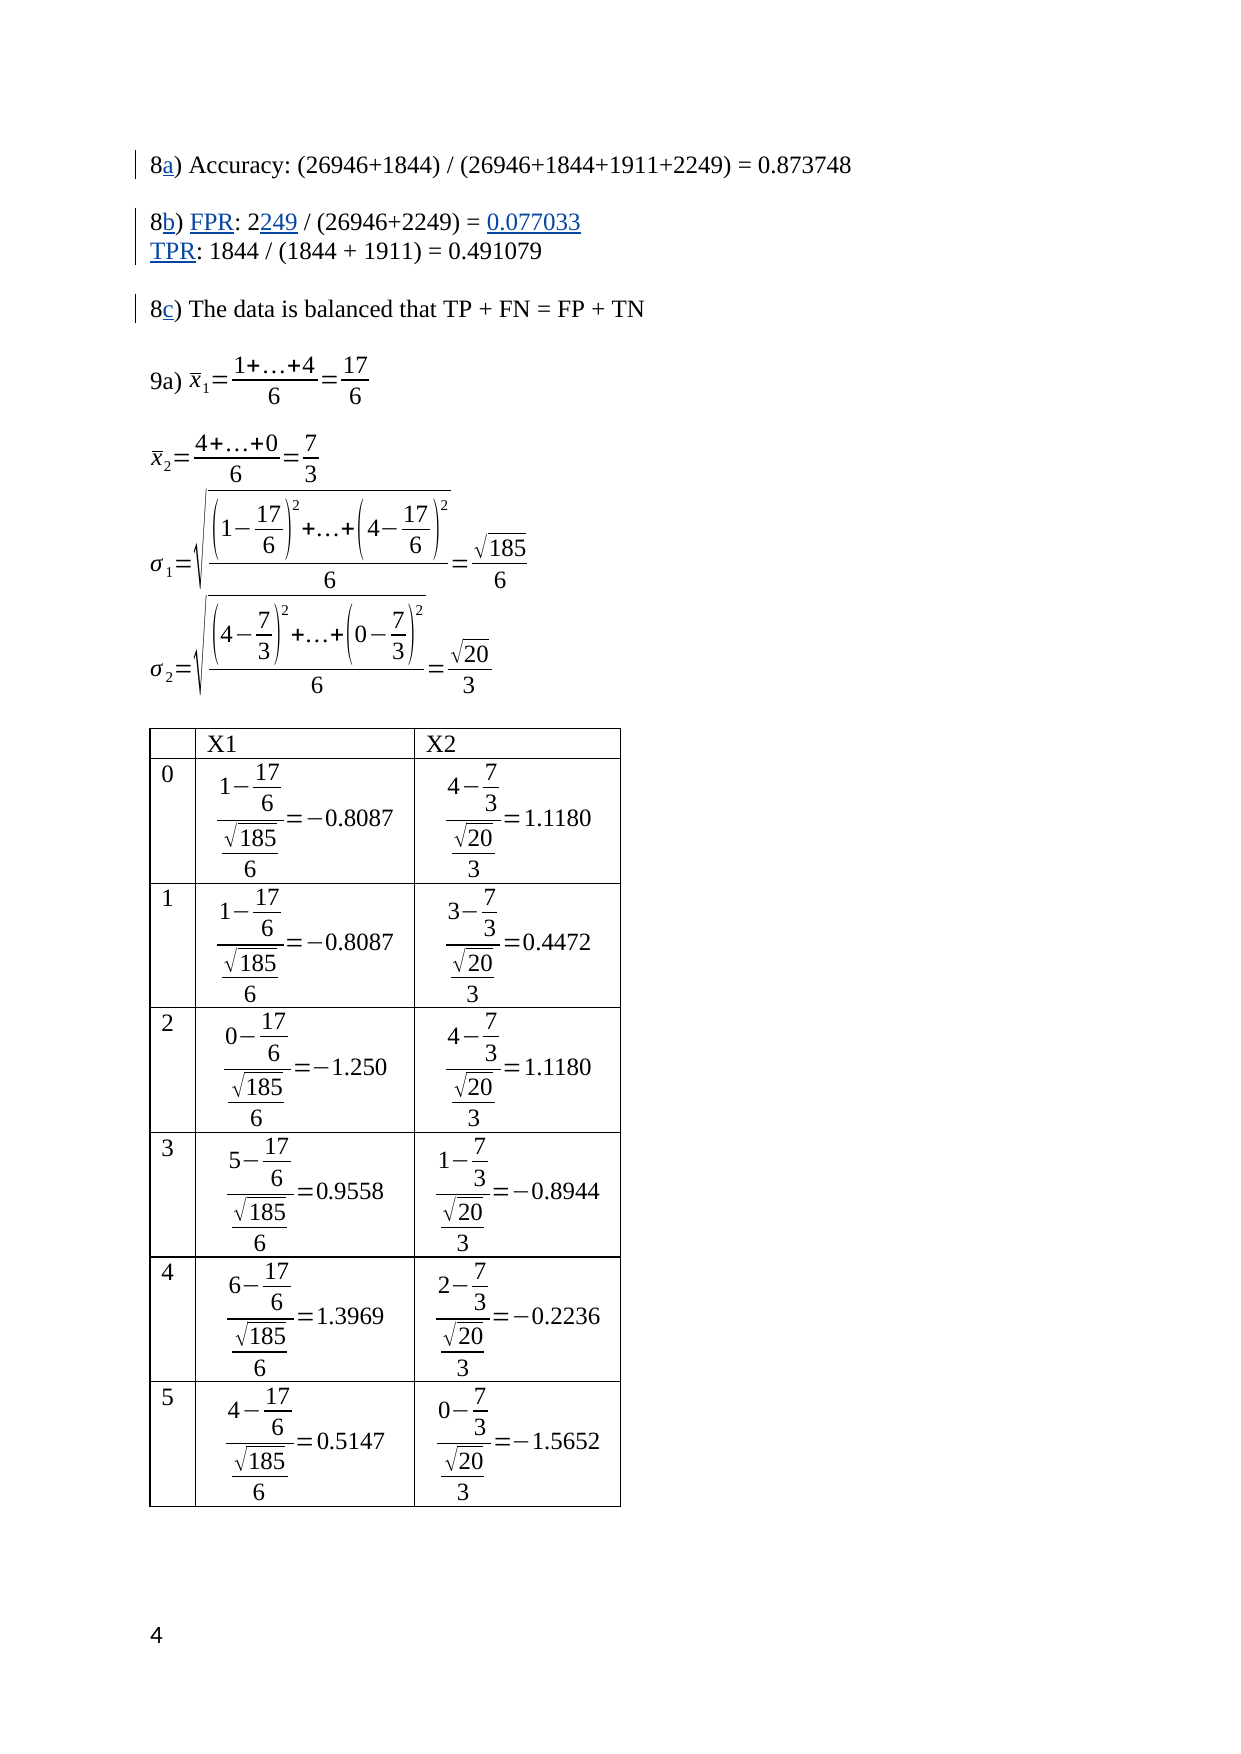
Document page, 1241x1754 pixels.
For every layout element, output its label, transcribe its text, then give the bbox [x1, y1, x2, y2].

table_cell [196, 759, 414, 882]
table_cell 3 [151, 1133, 195, 1256]
table_cell [415, 759, 620, 882]
table_cell 2 [151, 1008, 195, 1132]
table_cell [415, 1382, 620, 1506]
text 8) Accuracy: (26946+1844) / (26946+1844+1911+2249) = 0.873748 [150, 150, 1090, 179]
text : 1844 / (1844 + 1911) = 0.491079 [150, 236, 1090, 265]
table_header [151, 729, 195, 758]
table_cell [196, 1382, 414, 1506]
text 8) : 2 / (26946+2249) = [150, 207, 1090, 236]
text 8) The data is balanced that TP + FN = FP + TN [150, 294, 1090, 322]
table_cell [196, 1258, 414, 1381]
table_cell [196, 1133, 414, 1256]
table_header X2 [415, 729, 620, 758]
table_cell [196, 1008, 414, 1132]
table_cell [196, 884, 414, 1007]
table_cell 4 [151, 1258, 195, 1381]
text 9a) [150, 351, 1090, 410]
table_cell 5 [151, 1382, 195, 1506]
table_cell [415, 1133, 620, 1256]
table_cell 1 [151, 884, 195, 1007]
table_cell [415, 884, 620, 1007]
table_header X1 [196, 729, 414, 758]
table_cell [415, 1008, 620, 1132]
table_cell [415, 1258, 620, 1381]
table_cell 0 [151, 759, 195, 882]
